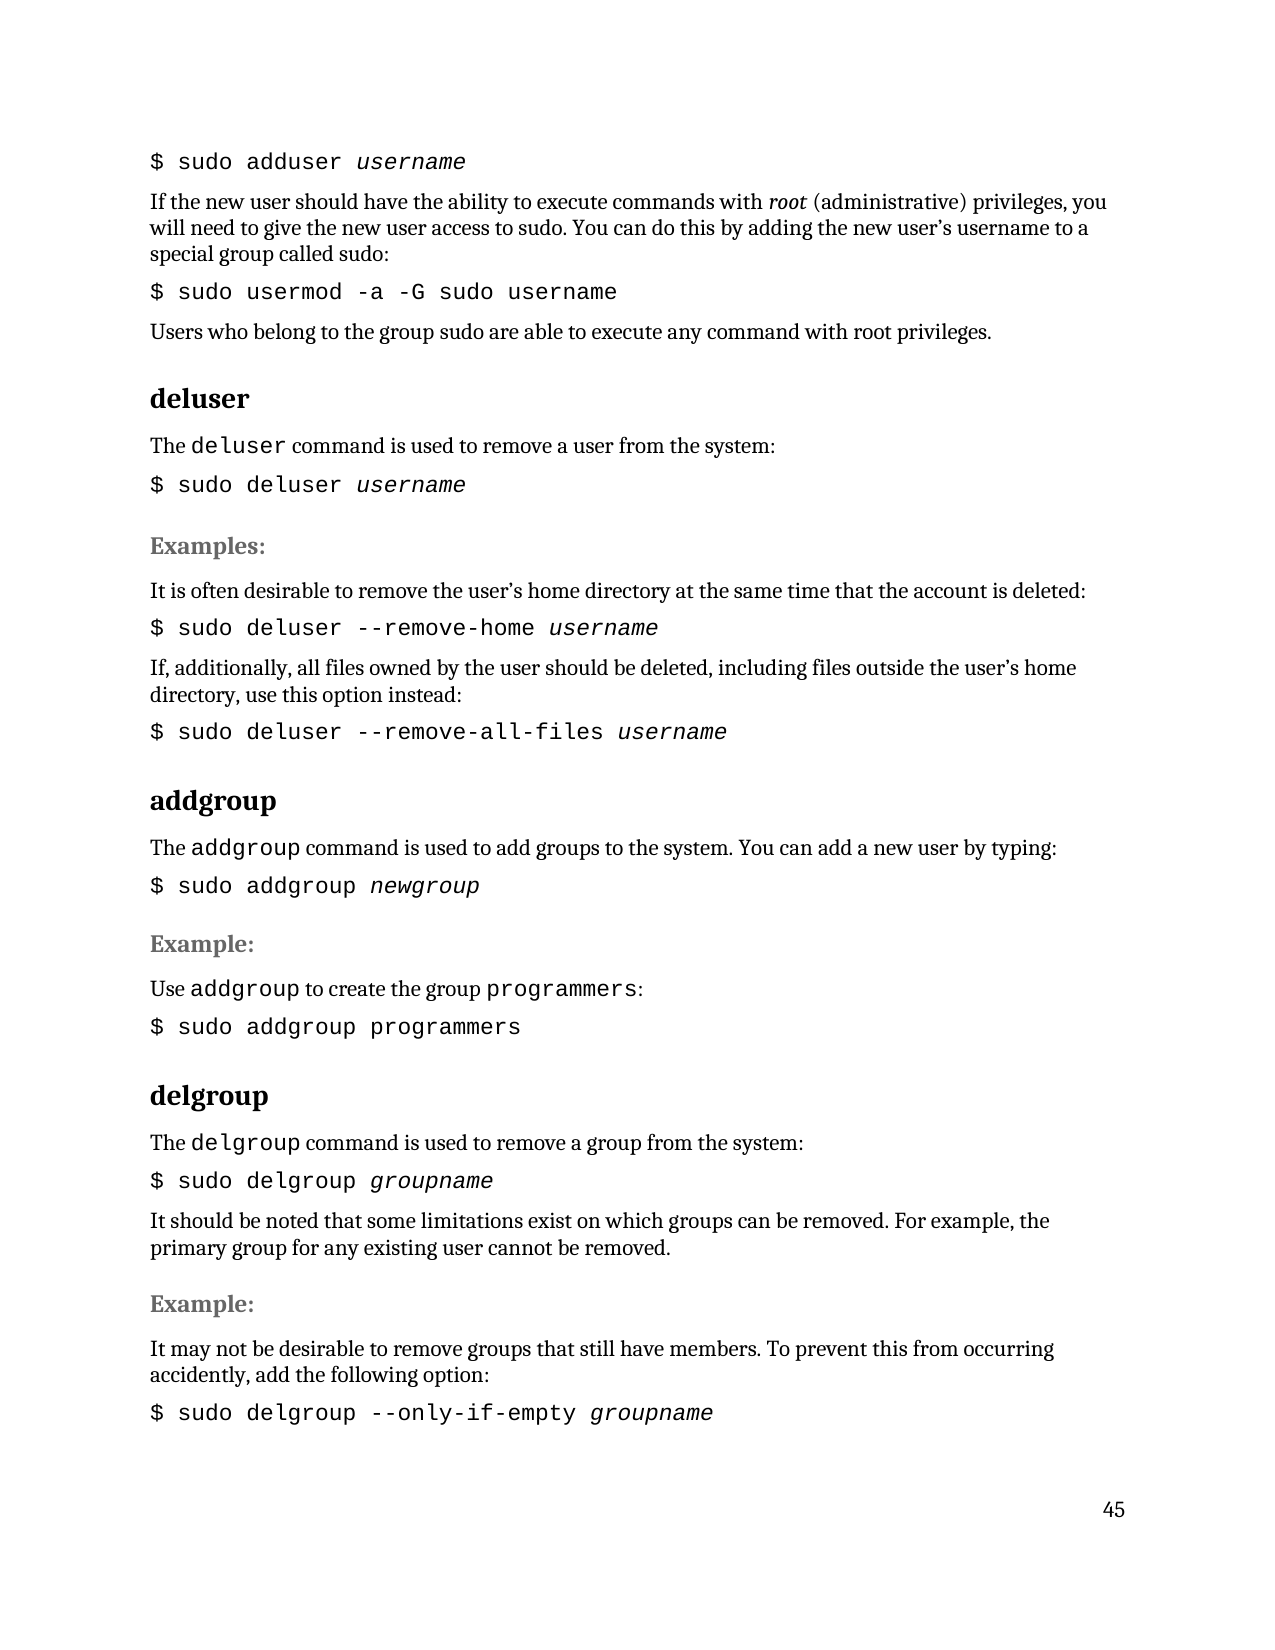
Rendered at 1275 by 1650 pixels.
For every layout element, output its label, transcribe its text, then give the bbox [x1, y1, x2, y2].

text $ sudo addgroup newgroup [150, 875, 1125, 901]
subtitle Example: [150, 930, 1125, 959]
text If, additionally, all files owned by the user should be deleted, including files outside the user’s home directory, use this option instead: [150, 655, 1125, 708]
text $ sudo adduser username [150, 150, 1125, 176]
text $ sudo deluser username [150, 473, 1125, 499]
text $ sudo addgroup programmers [150, 1015, 1125, 1041]
subtitle Examples: [150, 532, 1125, 561]
text $ sudo deluser --remove-home username [150, 617, 1125, 643]
text The delgroup command is used to remove a group from the system: [150, 1130, 1125, 1157]
subtitle Example: [150, 1290, 1125, 1319]
text The addgroup command is used to add groups to the system. You can add a new user by typing: [150, 835, 1125, 862]
text Users who belong to the group sudo are able to execute any command with root privileges. [150, 318, 1125, 345]
text It may not be desirable to remove groups that still have members. To prevent this from occurring accidently, add the following option: [150, 1336, 1125, 1388]
text Use addgroup to create the group programmers: [150, 975, 1125, 1003]
text If the new user should have the ability to execute commands with root (administrative) privileges, you will need to give the new user access to sudo. You can do this by adding the new user’s username to a special group called sudo: [150, 188, 1125, 267]
text $ sudo usermod -a -G sudo username [150, 280, 1125, 306]
subtitle delgroup [150, 1079, 1125, 1112]
subtitle deluser [150, 382, 1125, 416]
text It is often desirable to remove the user’s home directory at the same time that the account is deleted: [150, 578, 1125, 604]
text The deluser command is used to remove a user from the system: [150, 433, 1125, 461]
text $ sudo deluser --remove-all-files username [150, 720, 1125, 746]
subtitle addgroup [150, 784, 1125, 817]
text It should be noted that some limitations exist on which groups can be removed. For example, the primary group for any existing user cannot be removed. [150, 1208, 1125, 1261]
text $ sudo delgroup --only-if-empty groupname [150, 1401, 1125, 1427]
text $ sudo delgroup groupname [150, 1170, 1125, 1196]
